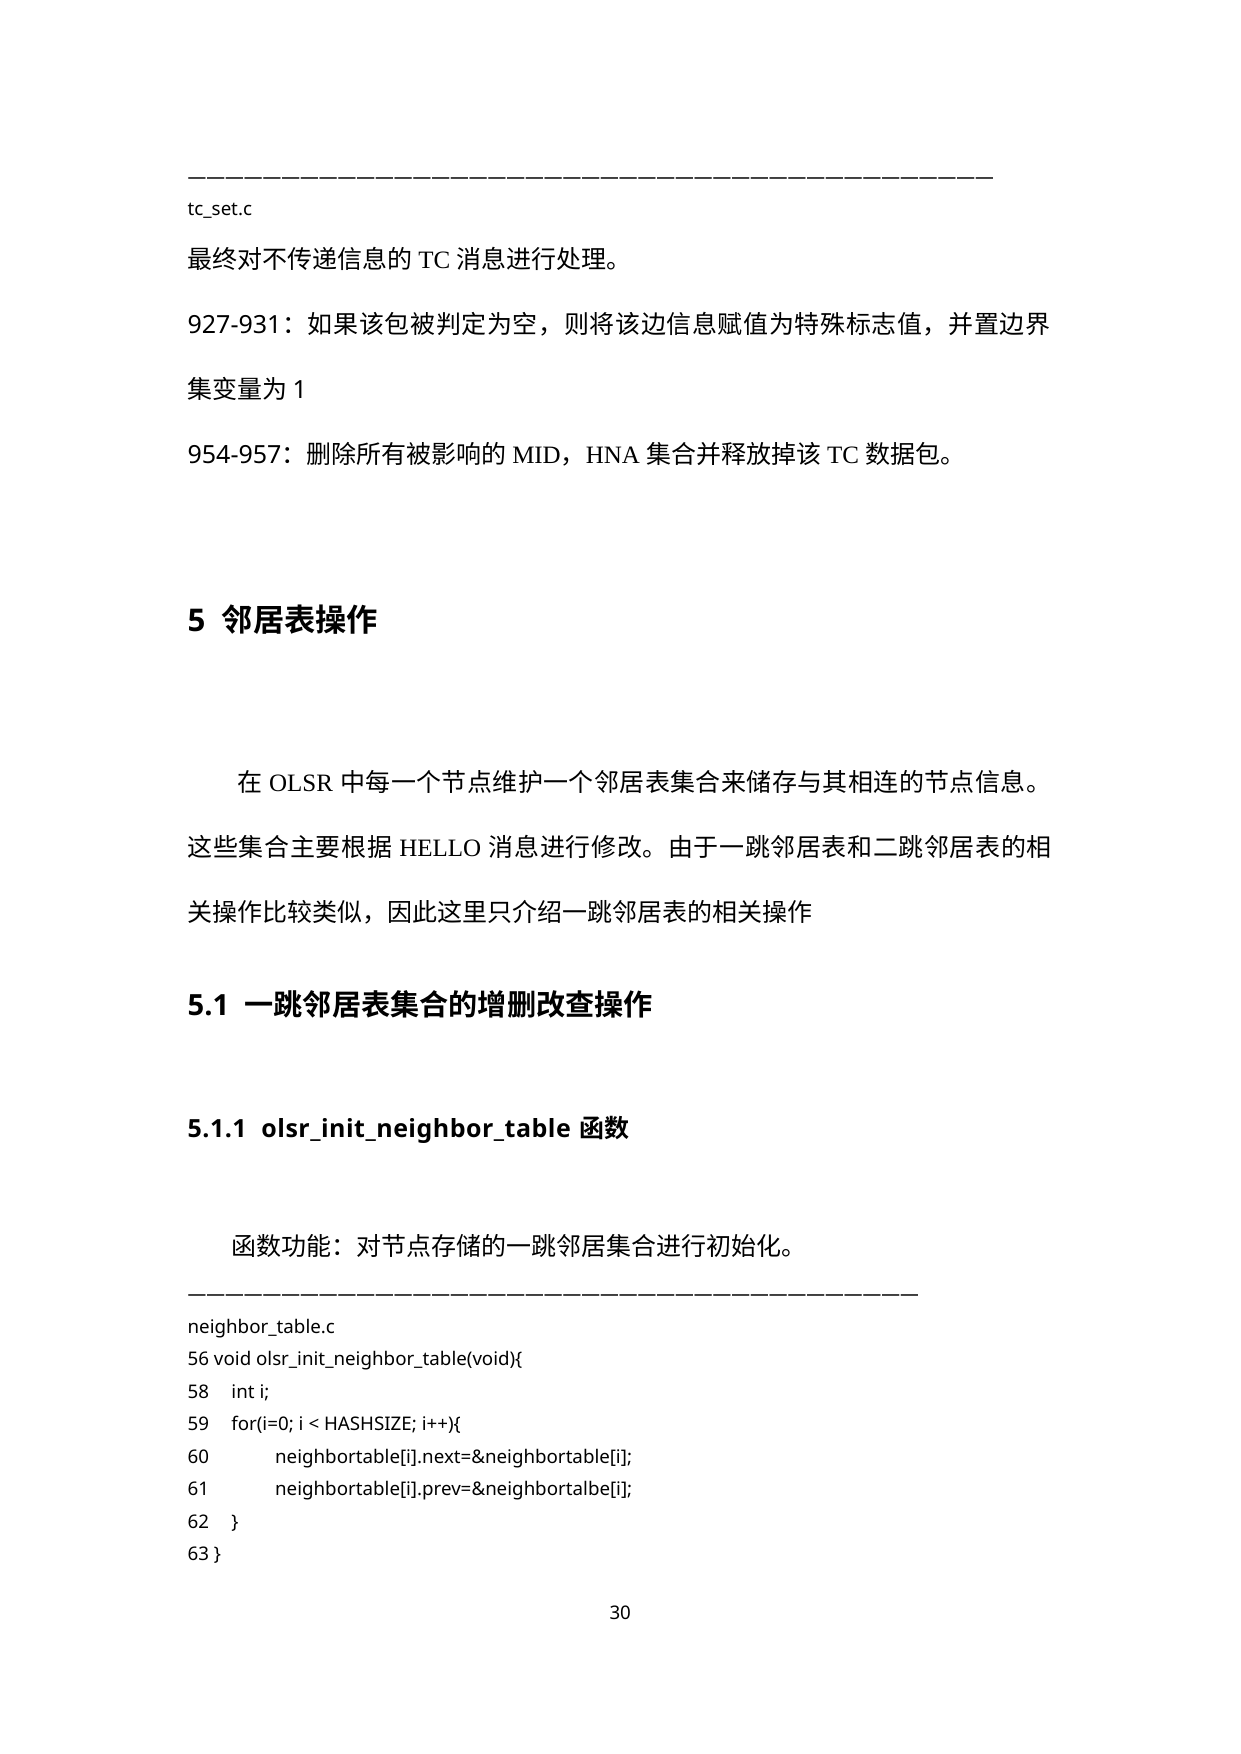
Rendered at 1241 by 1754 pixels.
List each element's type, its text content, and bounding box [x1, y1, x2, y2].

text 最终对不传递信息的 TC 消息进行处理。 [187, 225, 1053, 290]
text ———————————————————————————————————————neighbor_table.c [187, 1277, 1053, 1342]
text 927-931：如果该包被判定为空，则将该边信息赋值为特殊标志值，并置边界集变量为1 [187, 290, 1053, 420]
text 954-957：删除所有被影响的 MID，HNA 集合并释放掉该 TC 数据包。 [187, 420, 1053, 485]
text 61 neighbortable[i].prev=&neighbortalbe[i]; [187, 1472, 1053, 1505]
text 58 int i; [187, 1375, 1053, 1407]
text 63 } [187, 1537, 1053, 1570]
subtitle 5.1 一跳邻居表集合的增删改查操作 [187, 971, 1053, 1036]
text ———————————————————————————————————————————tc_set.c [187, 160, 1053, 225]
text 60 neighbortable[i].next=&neighbortable[i]; [187, 1440, 1053, 1472]
text 函数功能：对节点存储的一跳邻居集合进行初始化。 [187, 1212, 1053, 1277]
text 62 } [187, 1505, 1053, 1537]
subtitle 5 邻居表操作 [187, 585, 1053, 650]
text 56 void olsr_init_neighbor_table(void){ [187, 1342, 1053, 1375]
text 59 for(i=0; i < HASHSIZE; i++){ [187, 1407, 1053, 1440]
subtitle 5.1.1 olsr_init_neighbor_table 函数 [187, 1094, 1053, 1159]
text 在 OLSR 中每一个节点维护一个邻居表集合来储存与其相连的节点信息。这些集合主要根据 HELLO 消息进行修改。由于一跳邻居表和二跳邻居表的相关操作比较类似，因此这里只介绍一跳邻居表的相关操作 [187, 748, 1053, 943]
